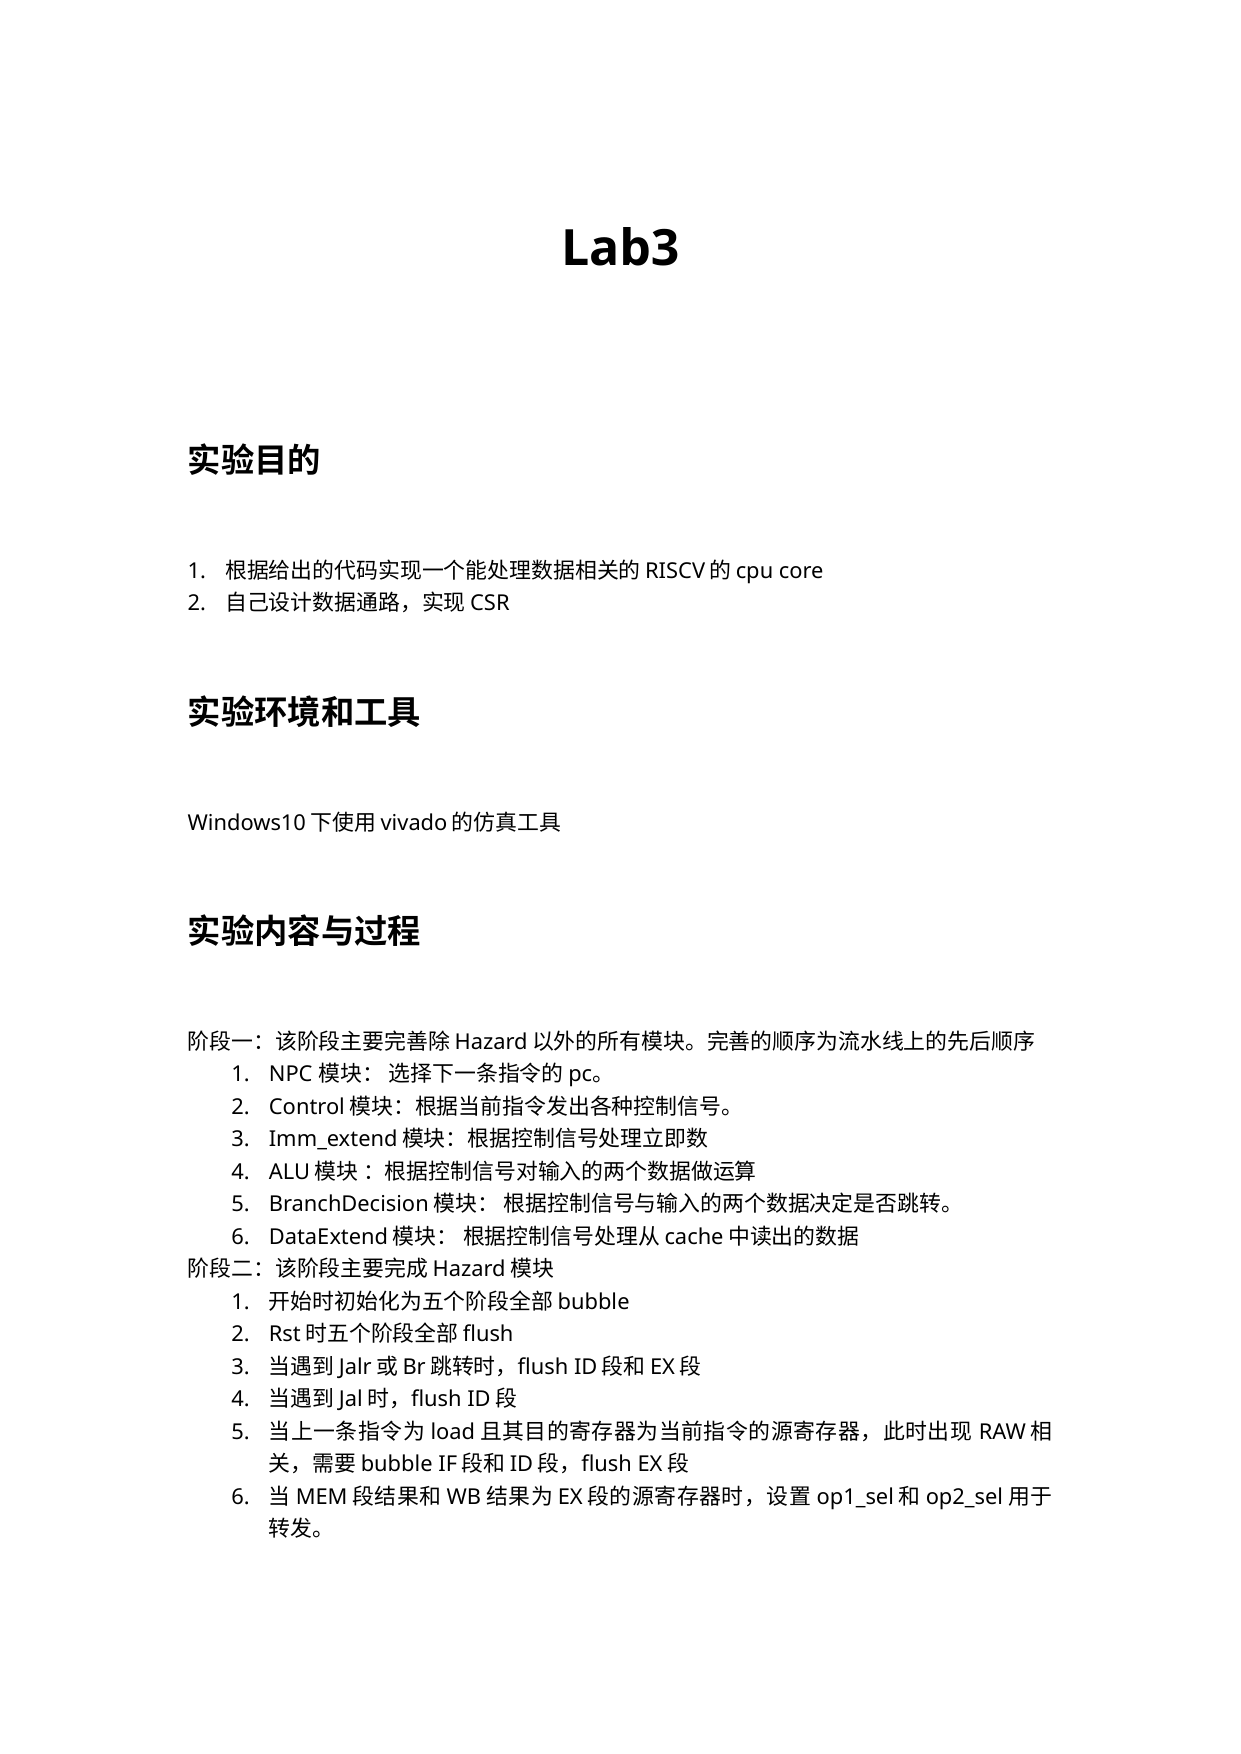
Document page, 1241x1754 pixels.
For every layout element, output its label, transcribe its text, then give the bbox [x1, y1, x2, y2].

list 当遇到Jal时，flush ID段 [231, 1381, 1053, 1413]
list BranchDecision模块： 根据控制信号与输入的两个数据决定是否跳转。 [231, 1186, 1053, 1218]
text 阶段一：该阶段主要完善除Hazard以外的所有模块。完善的顺序为流水线上的先后顺序 [187, 1023, 1053, 1056]
list 当上一条指令为load且其目的寄存器为当前指令的源寄存器，此时出现RAW相关，需要bubble IF段和ID段，flush EX段 [231, 1413, 1053, 1478]
list Control模块：根据当前指令发出各种控制信号。 [231, 1088, 1053, 1121]
list NPC 模块： 选择下一条指令的pc。 [231, 1056, 1053, 1088]
text 阶段二：该阶段主要完成Hazard模块 [187, 1251, 1053, 1283]
list 自己设计数据通路，实现CSR [187, 585, 1053, 617]
list 当遇到Jalr或Br跳转时，flush ID段和EX段 [231, 1348, 1053, 1381]
list Imm_extend模块：根据控制信号处理立即数 [231, 1121, 1053, 1153]
text Windows10下使用vivado的仿真工具 [187, 804, 1053, 837]
subtitle 实验目的 [187, 425, 1053, 490]
list ALU模块 ：根据控制信号对输入的两个数据做运算 [231, 1153, 1053, 1186]
list DataExtend模块： 根据控制信号处理从cache中读出的数据 [231, 1218, 1053, 1251]
list 根据给出的代码实现一个能处理数据相关的RISCV的cpu core [187, 552, 1053, 585]
list Rst时五个阶段全部flush [231, 1316, 1053, 1348]
list 当MEM段结果和WB结果为EX段的源寄存器时，设置op1_sel和op2_sel用于转发。 [231, 1478, 1053, 1543]
list 开始时初始化为五个阶段全部bubble [231, 1283, 1053, 1316]
subtitle 实验内容与过程 [187, 896, 1053, 961]
subtitle Lab3 [187, 197, 1053, 295]
subtitle 实验环境和工具 [187, 677, 1053, 742]
